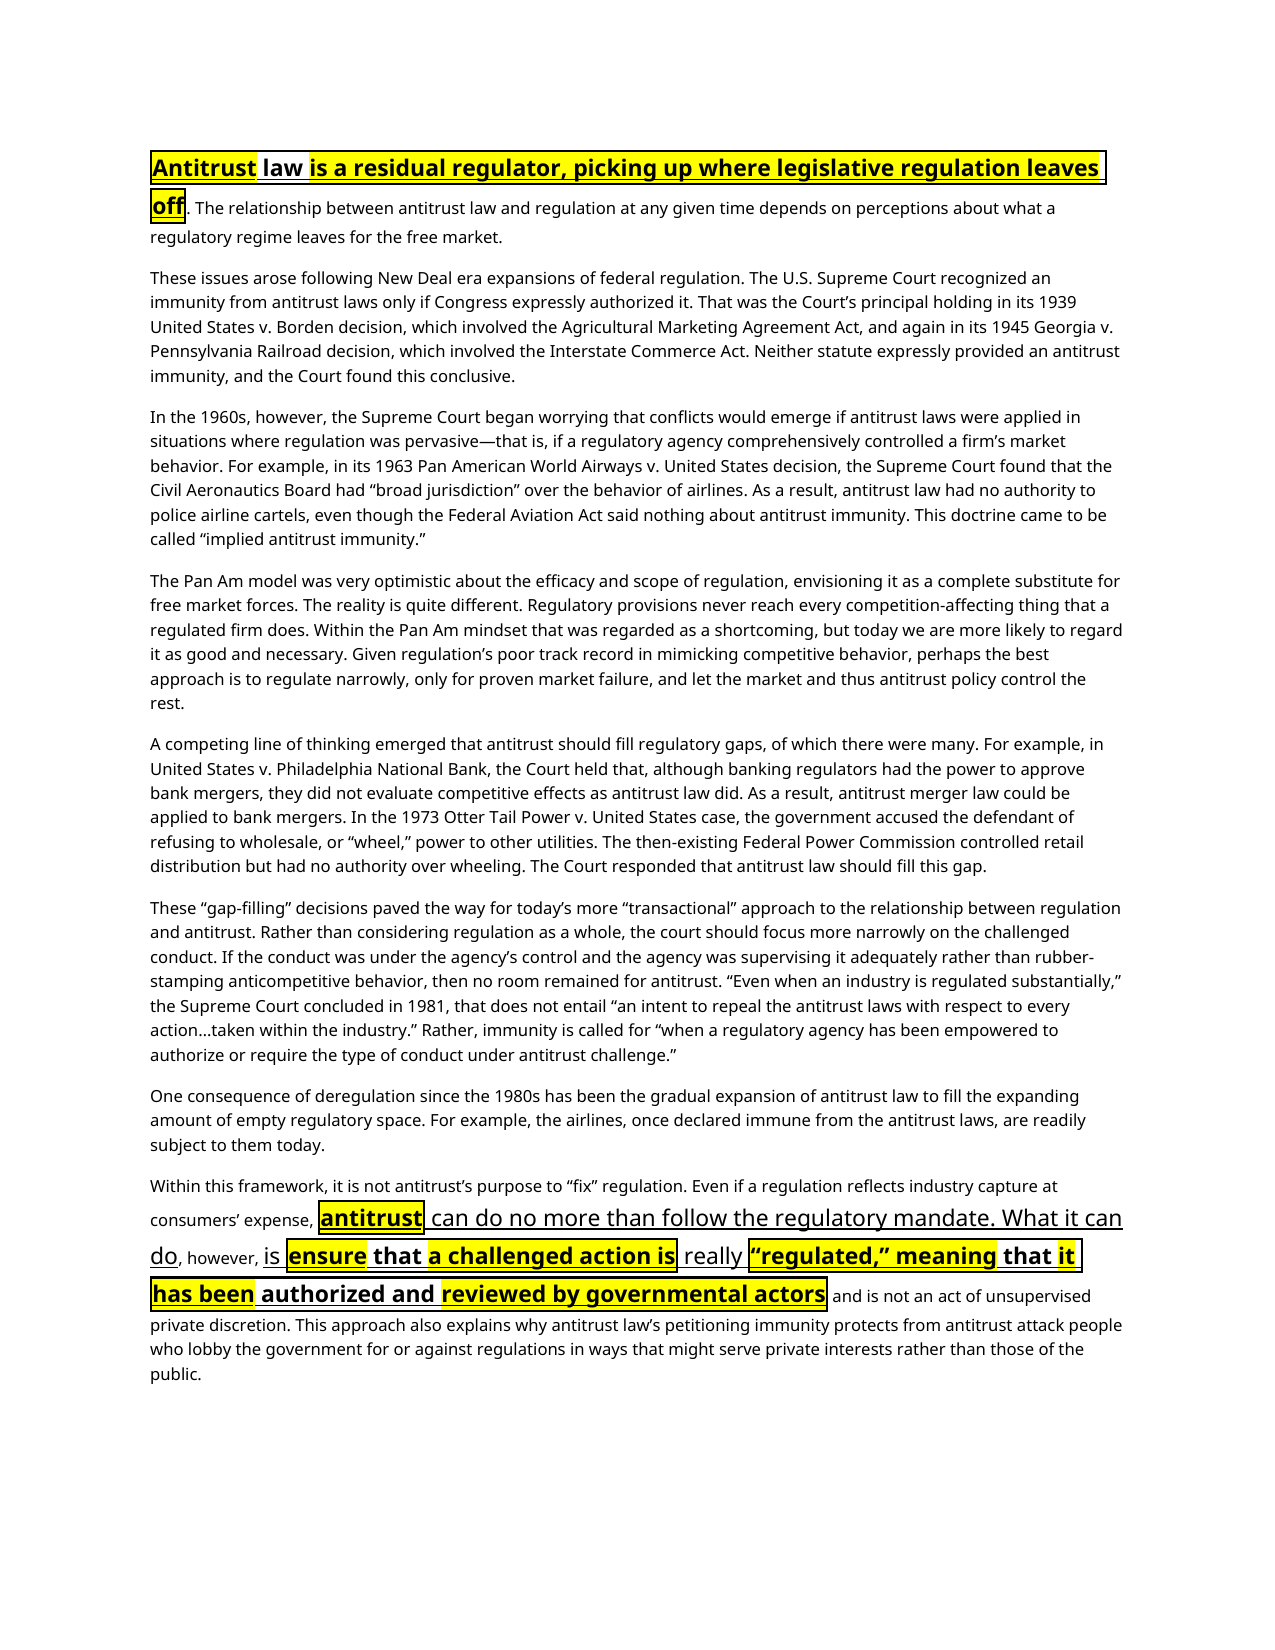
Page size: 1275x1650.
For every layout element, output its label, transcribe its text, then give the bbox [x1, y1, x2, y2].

text In the 1960s, however, the Supreme Court began worrying that conflicts would emerge if antitrust laws were applied in situations where regulation was pervasive—that is, if a regulatory agency comprehensively controlled a firm’s market behavior. For example, in its 1963 Pan American World Airways v. United States decision, the Supreme Court found that the Civil Aeronautics Board had “broad jurisdiction” over the behavior of airlines. As a result, antitrust law had no authority to police airline cartels, even though the Federal Aviation Act said nothing about antitrust immunity. This doctrine came to be called “implied antitrust immunity.” [150, 406, 1125, 551]
text These “gap-filling” decisions paved the way for today’s more “transactional” approach to the relationship between regulation and antitrust. Rather than considering regulation as a whole, the court should focus more narrowly on the challenged conduct. If the conduct was under the agency’s control and the agency was supervising it adequately rather than rubber-stamping anticompetitive behavior, then no room remained for antitrust. “Even when an industry is regulated substantially,” the Supreme Court concluded in 1981, that does not entail “an intent to repeal the antitrust laws with respect to every action…taken within the industry.” Rather, immunity is called for “when a regulatory agency has been empowered to authorize or require the type of conduct under antitrust challenge.” [150, 896, 1125, 1066]
text Within this framework, it is not antitrust’s purpose to “fix” regulation. Even if a regulation reflects industry capture at consumers’ expense, antitrust can do no more than follow the regulatory mandate. What it can do, however, is ensure that a challenged action is really “regulated,” meaning that it has been authorized and reviewed by governmental actors and is not an act of unsupervised private discretion. This approach also explains why antitrust law’s petitioning immunity protects from antitrust attack people who lobby the government for or against regulations in ways that might serve private interests rather than those of the public. [150, 1174, 1125, 1385]
text Antitrust law is a residual regulator, picking up where legislative regulation leaves off. The relationship between antitrust law and regulation at any given time depends on perceptions about what a regulatory regime leaves for the free market. [150, 150, 1125, 248]
text A competing line of thinking emerged that antitrust should fill regulatory gaps, of which there were many. For example, in United States v. Philadelphia National Bank, the Court held that, although banking regulators had the power to approve bank mergers, they did not evaluate competitive effects as antitrust law did. As a result, antitrust merger law could be applied to bank mergers. In the 1973 Otter Tail Power v. United States case, the government accused the defendant of refusing to wholesale, or “wheel,” power to other utilities. The then-existing Federal Power Commission controlled retail distribution but had no authority over wheeling. The Court responded that antitrust law should fill this gap. [150, 733, 1125, 878]
text One consequence of deregulation since the 1980s has been the gradual expansion of antitrust law to fill the expanding amount of empty regulatory space. For example, the airlines, once declared immune from the antitrust laws, are readily subject to them today. [150, 1084, 1125, 1156]
text These issues arose following New Deal era expansions of federal regulation. The U.S. Supreme Court recognized an immunity from antitrust laws only if Congress expressly authorized it. That was the Court’s principal holding in its 1939 United States v. Borden decision, which involved the Agricultural Marketing Agreement Act, and again in its 1945 Georgia v. Pennsylvania Railroad decision, which involved the Interstate Commerce Act. Neither statute expressly provided an antitrust immunity, and the Court found this conclusive. [150, 267, 1125, 387]
text The Pan Am model was very optimistic about the efficacy and scope of regulation, envisioning it as a complete substitute for free market forces. The reality is quite different. Regulatory provisions never reach every competition-affecting thing that a regulated firm does. Within the Pan Am mindset that was regarded as a shortcoming, but today we are more likely to regard it as good and necessary. Given regulation’s poor track record in mimicking competitive behavior, perhaps the best approach is to regulate narrowly, only for proven market failure, and let the market and thus antitrust policy control the rest. [150, 569, 1125, 714]
